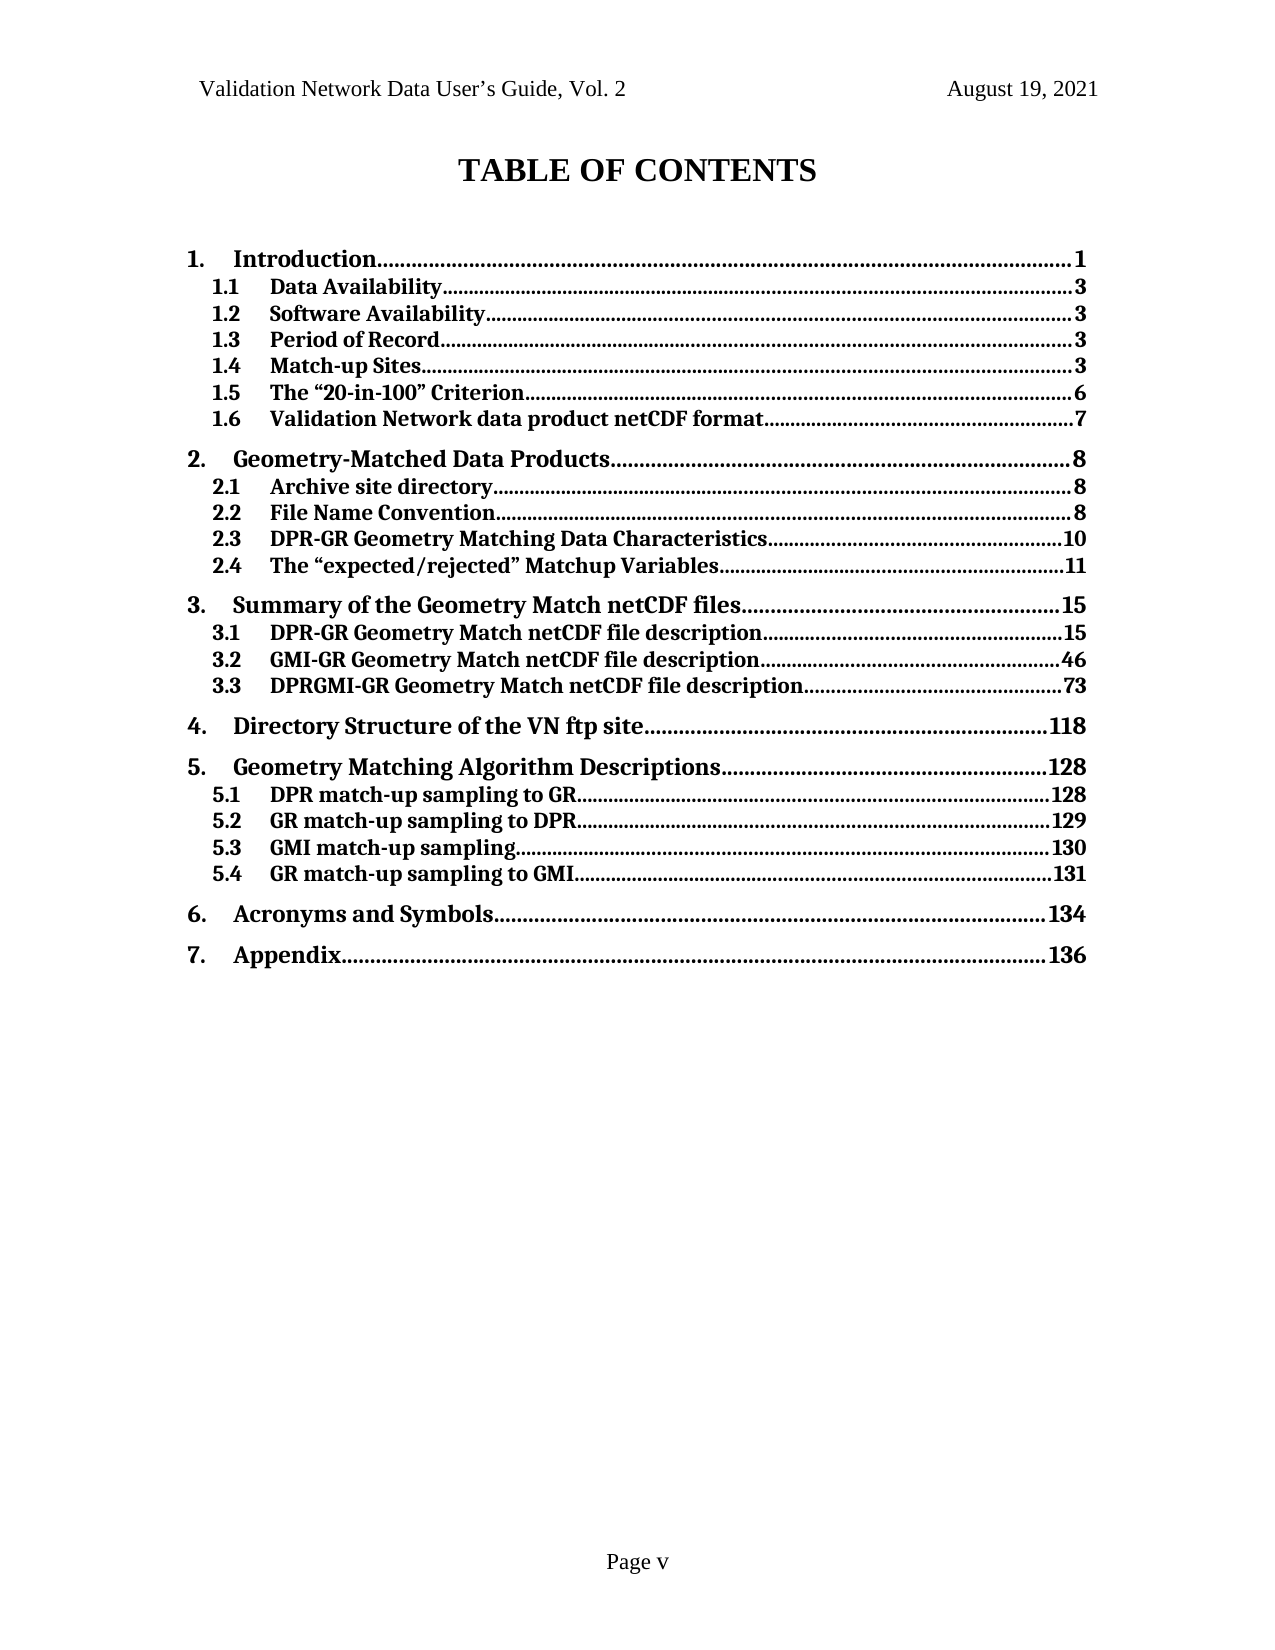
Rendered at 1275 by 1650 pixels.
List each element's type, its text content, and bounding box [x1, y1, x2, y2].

text 3.3 DPRGMI-GR Geometry Match netCDF file description 73 [212, 673, 1087, 699]
text 1.6 Validation Network data product netCDF format 7 [212, 406, 1087, 432]
text 5.3 GMI match-up sampling 130 [212, 834, 1087, 861]
text 4. Directory Structure of the VN ftp site 118 [187, 712, 1087, 741]
text 1.2 Software Availability 3 [212, 301, 1087, 327]
text 5.2 GR match-up sampling to DPR 129 [212, 808, 1087, 834]
text 2.2 File Name Convention 8 [212, 500, 1087, 526]
text 5.1 DPR match-up sampling to GR 128 [212, 782, 1087, 808]
text 1.1 Data Availability 3 [212, 274, 1087, 301]
text 5.4 GR match-up sampling to GMI 131 [212, 861, 1087, 887]
text 3.1 DPR-GR Geometry Match netCDF file description 15 [212, 620, 1087, 647]
text 1.5 The “20-in-100” Criterion 6 [212, 379, 1087, 406]
text 3.2 GMI-GR Geometry Match netCDF file description 46 [212, 647, 1087, 673]
text 2.4 The “expected/rejected” Matchup Variables 11 [212, 553, 1087, 579]
text 1. Introduction 1 [187, 245, 1087, 274]
text 2.3 DPR-GR Geometry Matching Data Characteristics 10 [212, 526, 1087, 553]
text 1.3 Period of Record 3 [212, 327, 1087, 353]
text 5. Geometry Matching Algorithm Descriptions 128 [187, 753, 1087, 782]
title Table of Contents [187, 150, 1087, 188]
text 1.4 Match-up Sites 3 [212, 353, 1087, 379]
text 6. Acronyms and Symbols 134 [187, 900, 1087, 928]
text 7. Appendix 136 [187, 941, 1087, 970]
text 2.1 Archive site directory 8 [212, 473, 1087, 500]
text 2. Geometry-Matched Data Products 8 [187, 445, 1087, 473]
text 3. Summary of the Geometry Match netCDF files 15 [187, 591, 1087, 620]
